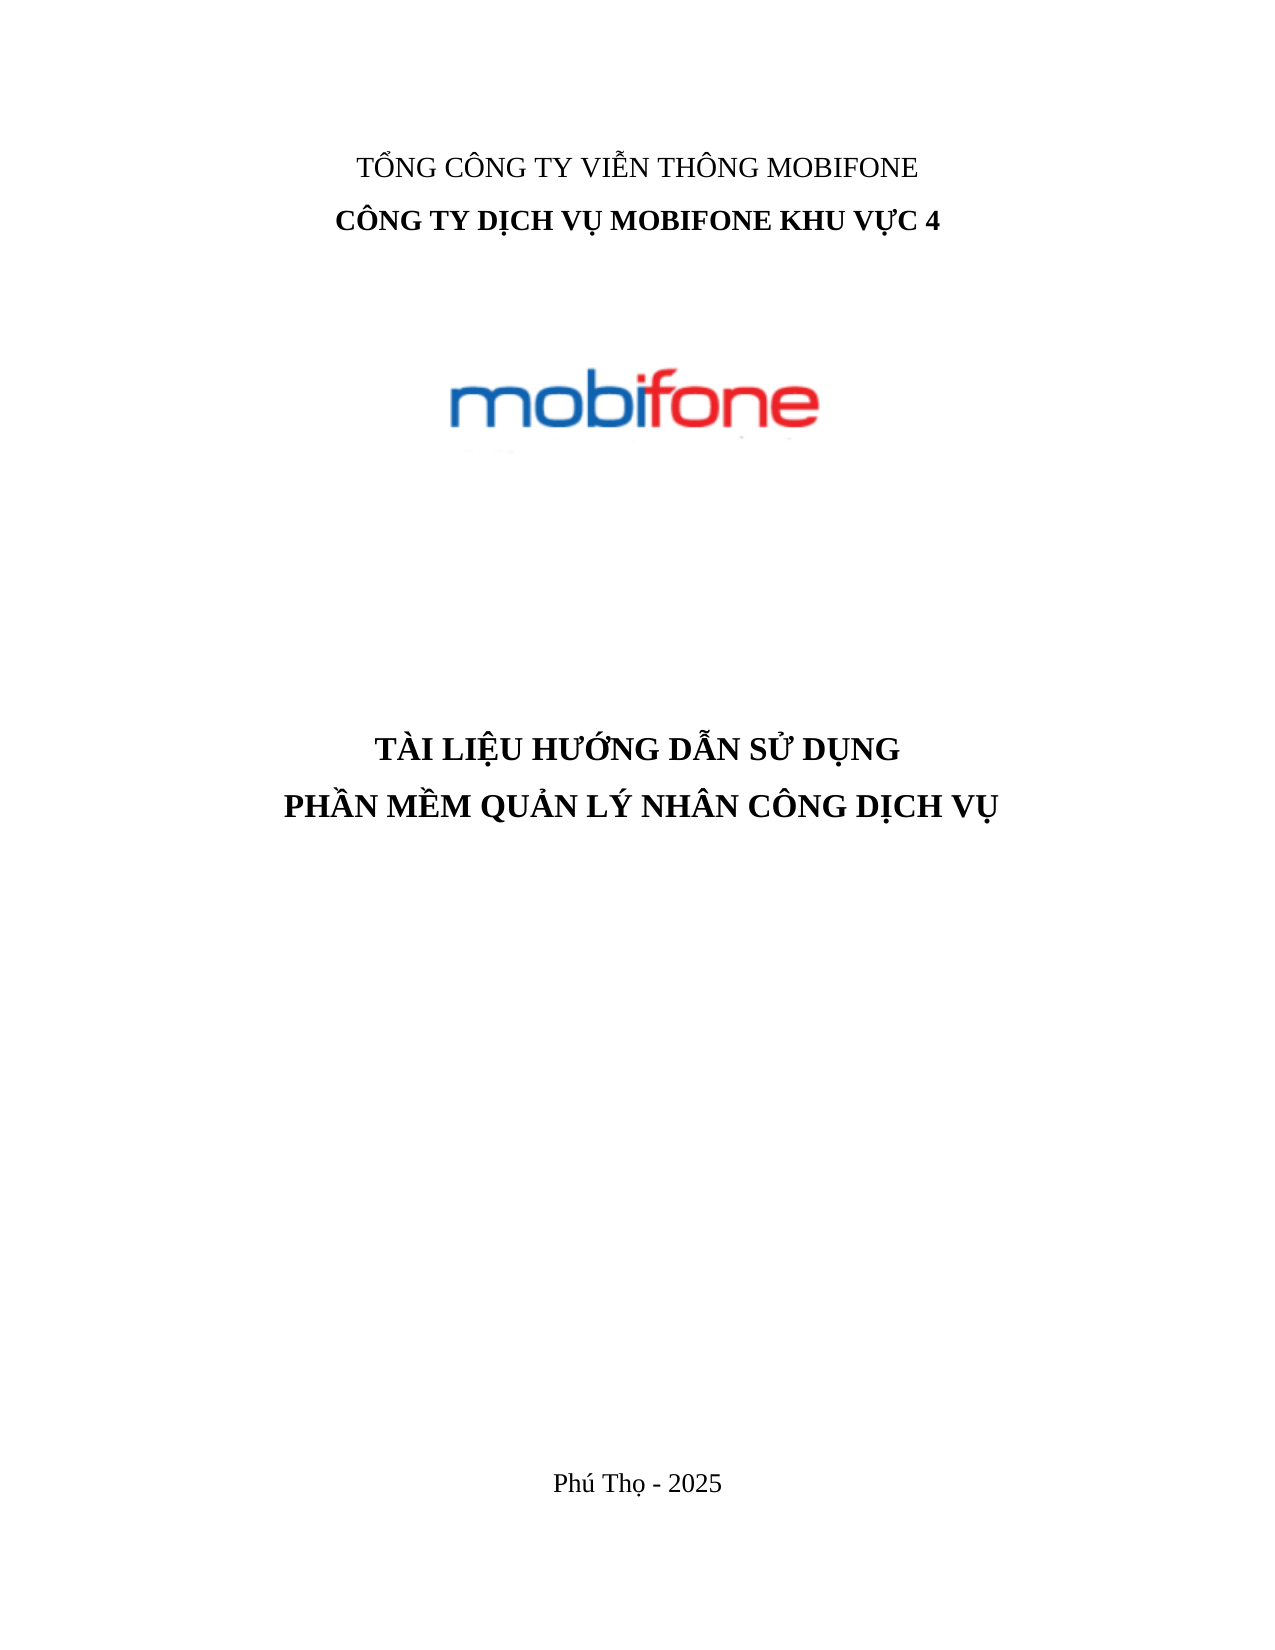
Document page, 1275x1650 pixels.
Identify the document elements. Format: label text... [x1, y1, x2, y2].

text PHẦN MỀM QUẢN LÝ NHÂN CÔNG DỊCH VỤ [150, 787, 1125, 825]
text Phú Thọ - 2025 [150, 1467, 1125, 1498]
text TỔNG CÔNG TY VIỄN THÔNG MOBIFONE [150, 150, 1125, 183]
picture [366, 305, 909, 509]
text CÔNG TY DỊCH VỤ MOBIFONE KHU VỰC 4 [150, 203, 1125, 236]
text TÀI LIỆU HƯỚNG DẪN SỬ DỤNG [150, 729, 1125, 767]
